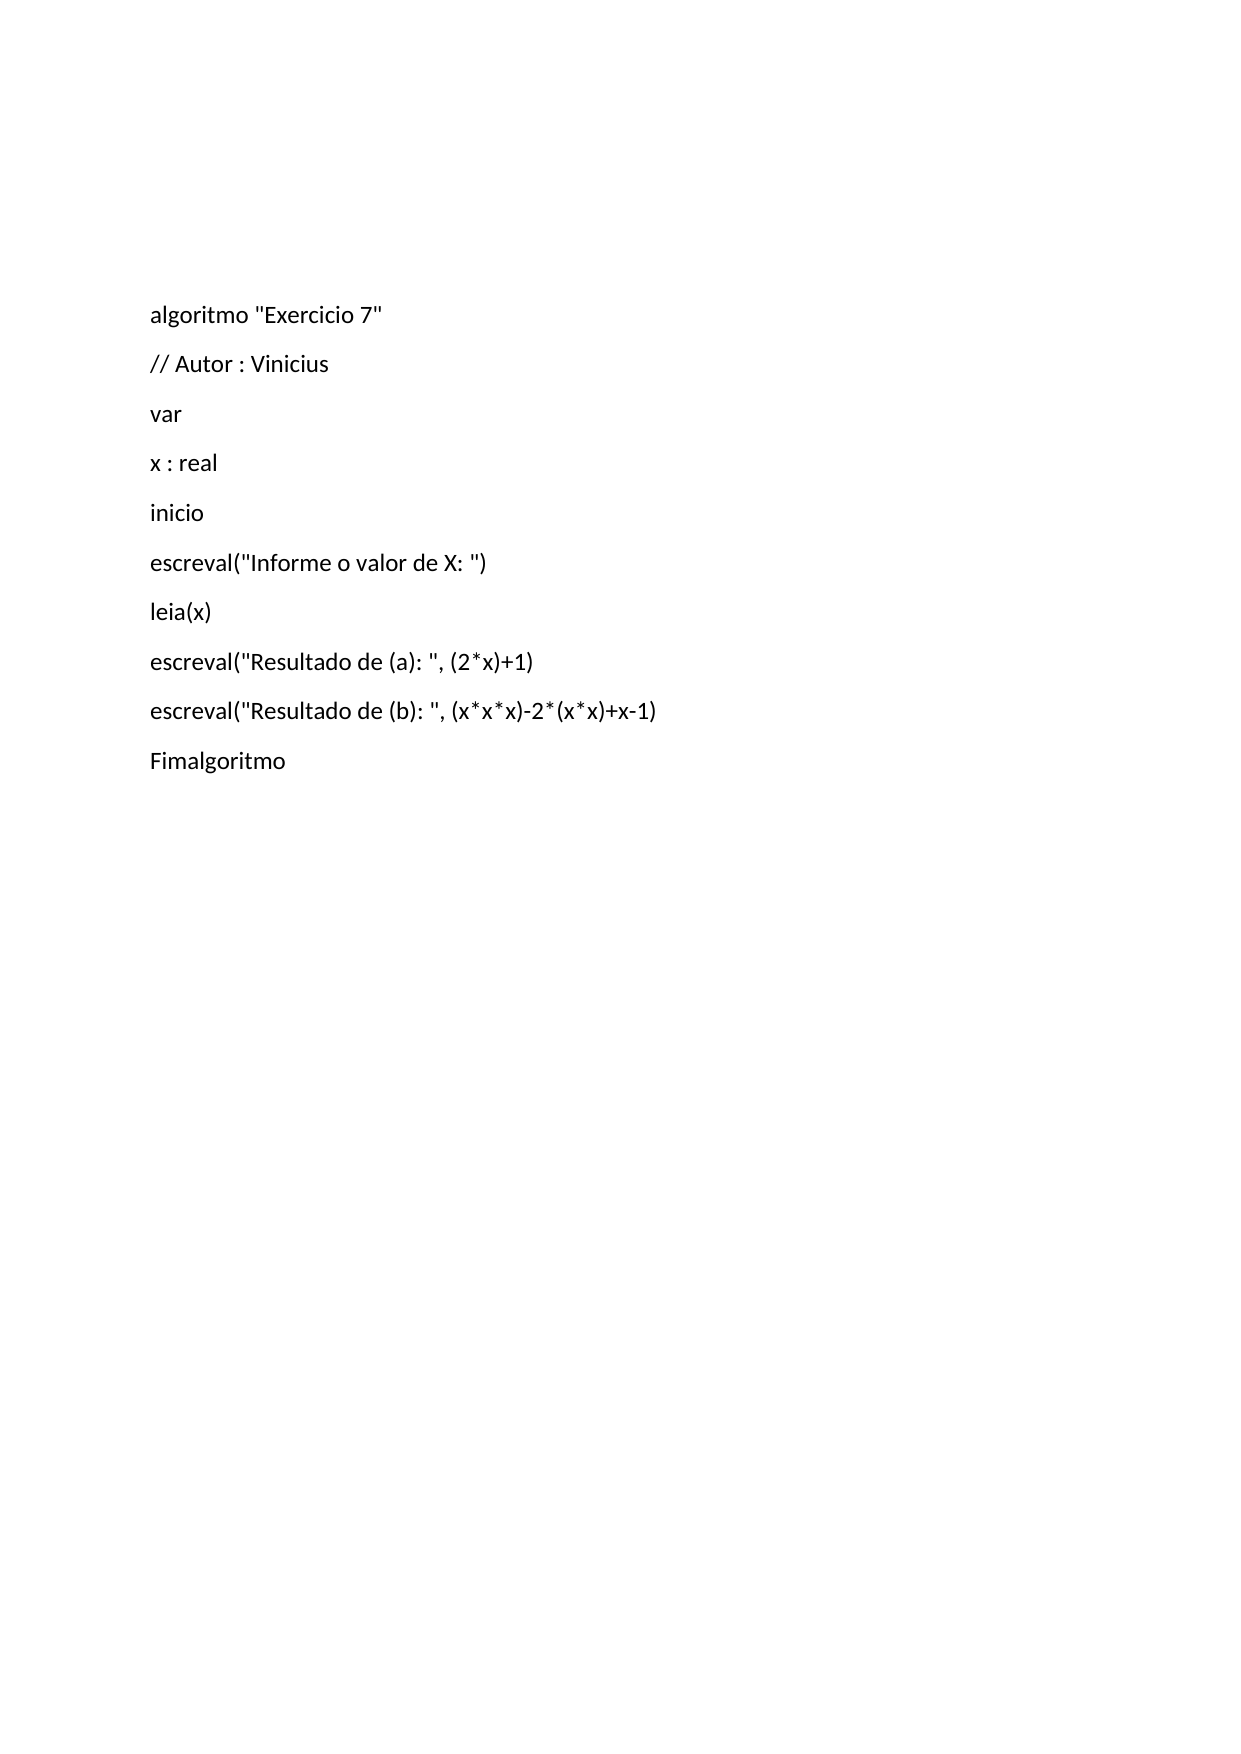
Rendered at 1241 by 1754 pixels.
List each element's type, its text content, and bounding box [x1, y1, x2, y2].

text x : real [150, 447, 1090, 478]
text leia(x) [150, 596, 1090, 627]
text escreval("Resultado de (a): ", (2*x)+1) [150, 646, 1090, 676]
text escreval("Resultado de (b): ", (x*x*x)-2*(x*x)+x-1) [150, 695, 1090, 726]
text escreval("Informe o valor de X: ") [150, 547, 1090, 577]
text var [150, 398, 1090, 428]
text // Autor : Vinicius [150, 348, 1090, 379]
text algoritmo "Exercicio 7" [150, 299, 1090, 329]
text Fimalgoritmo [150, 745, 1090, 776]
text inicio [150, 497, 1090, 528]
